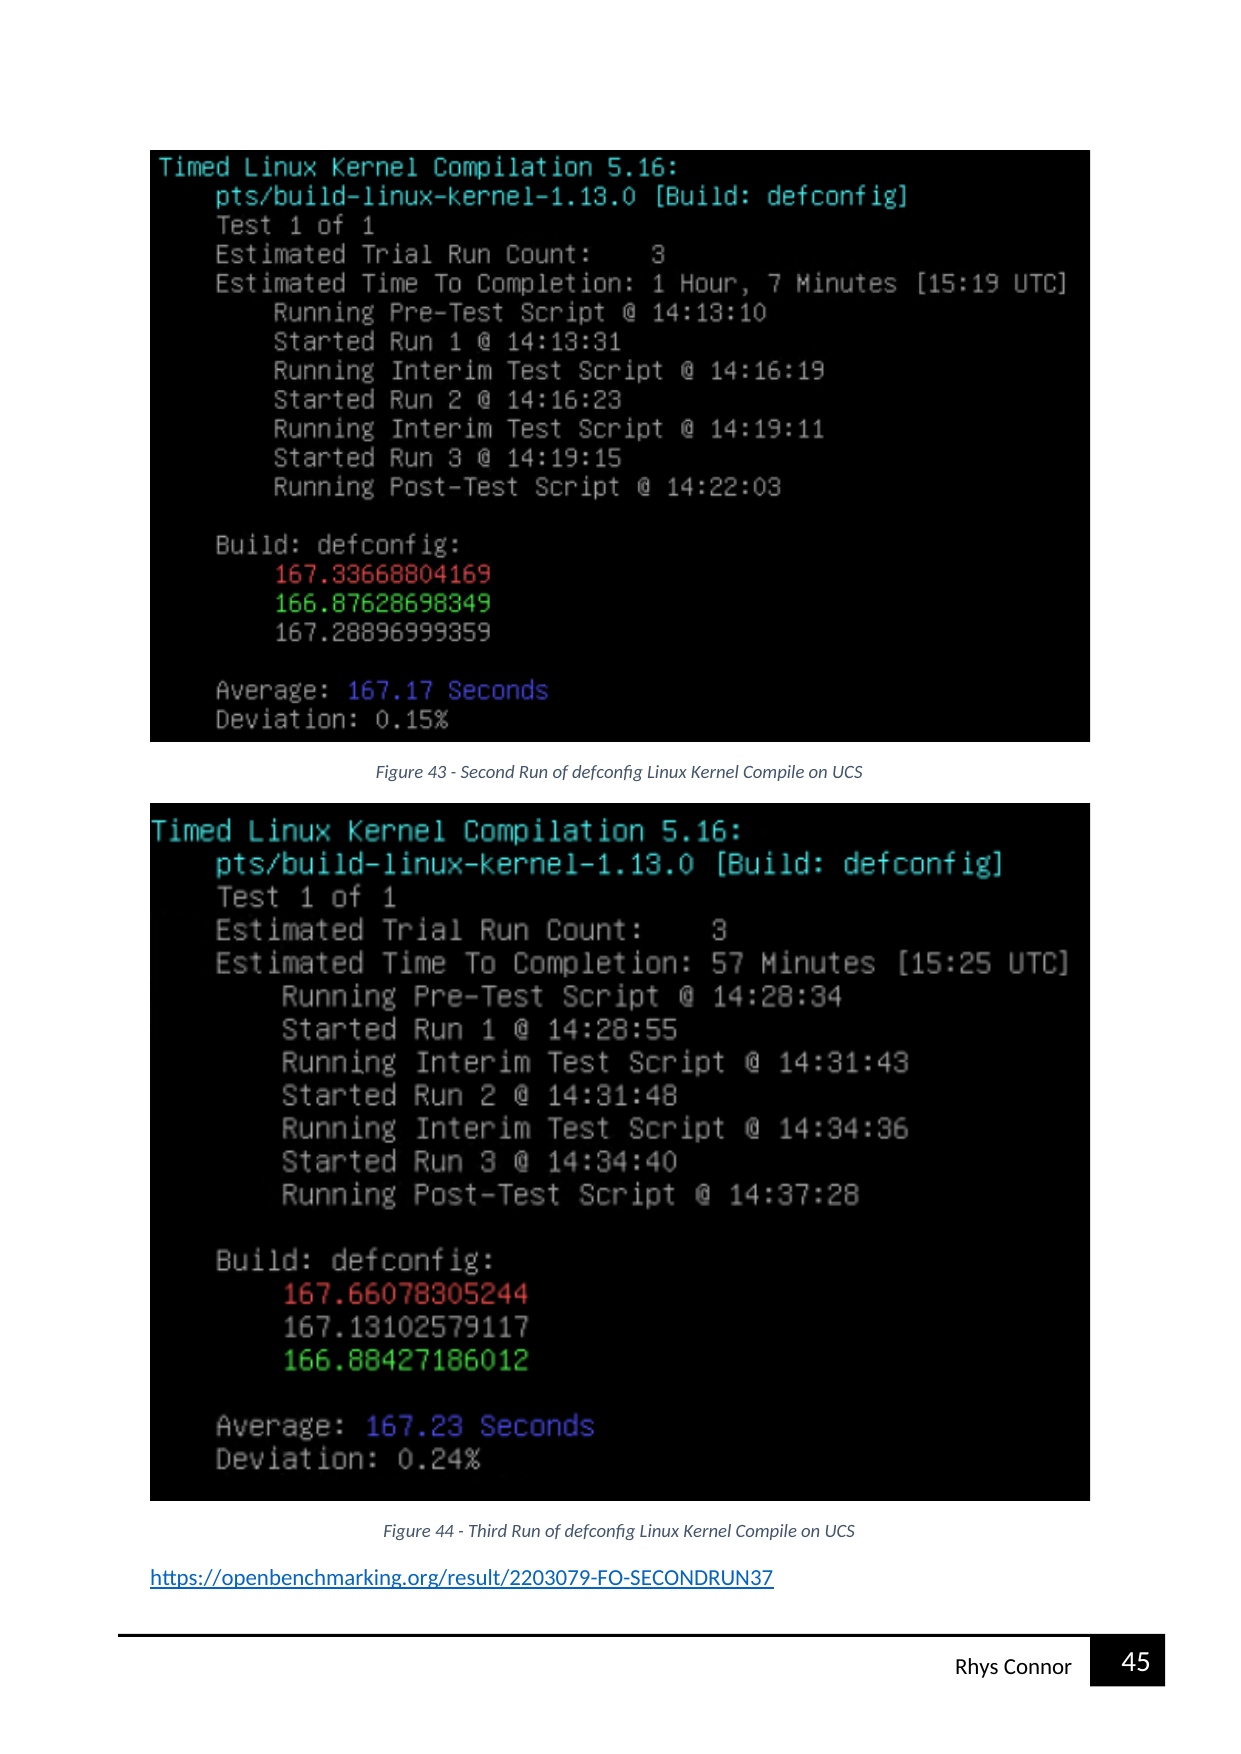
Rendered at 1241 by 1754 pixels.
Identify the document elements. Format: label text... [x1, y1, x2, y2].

picture [150, 803, 1091, 1501]
text Figure - Second Run of defconfig Linux Kernel Compile on UCS [150, 760, 1090, 783]
text https://openbenchmarking.org/result/2203079-FO-SECONDRUN37 [150, 1563, 1090, 1591]
picture [150, 150, 1091, 742]
text Figure - Third Run of defconfig Linux Kernel Compile on UCS [150, 1519, 1090, 1542]
